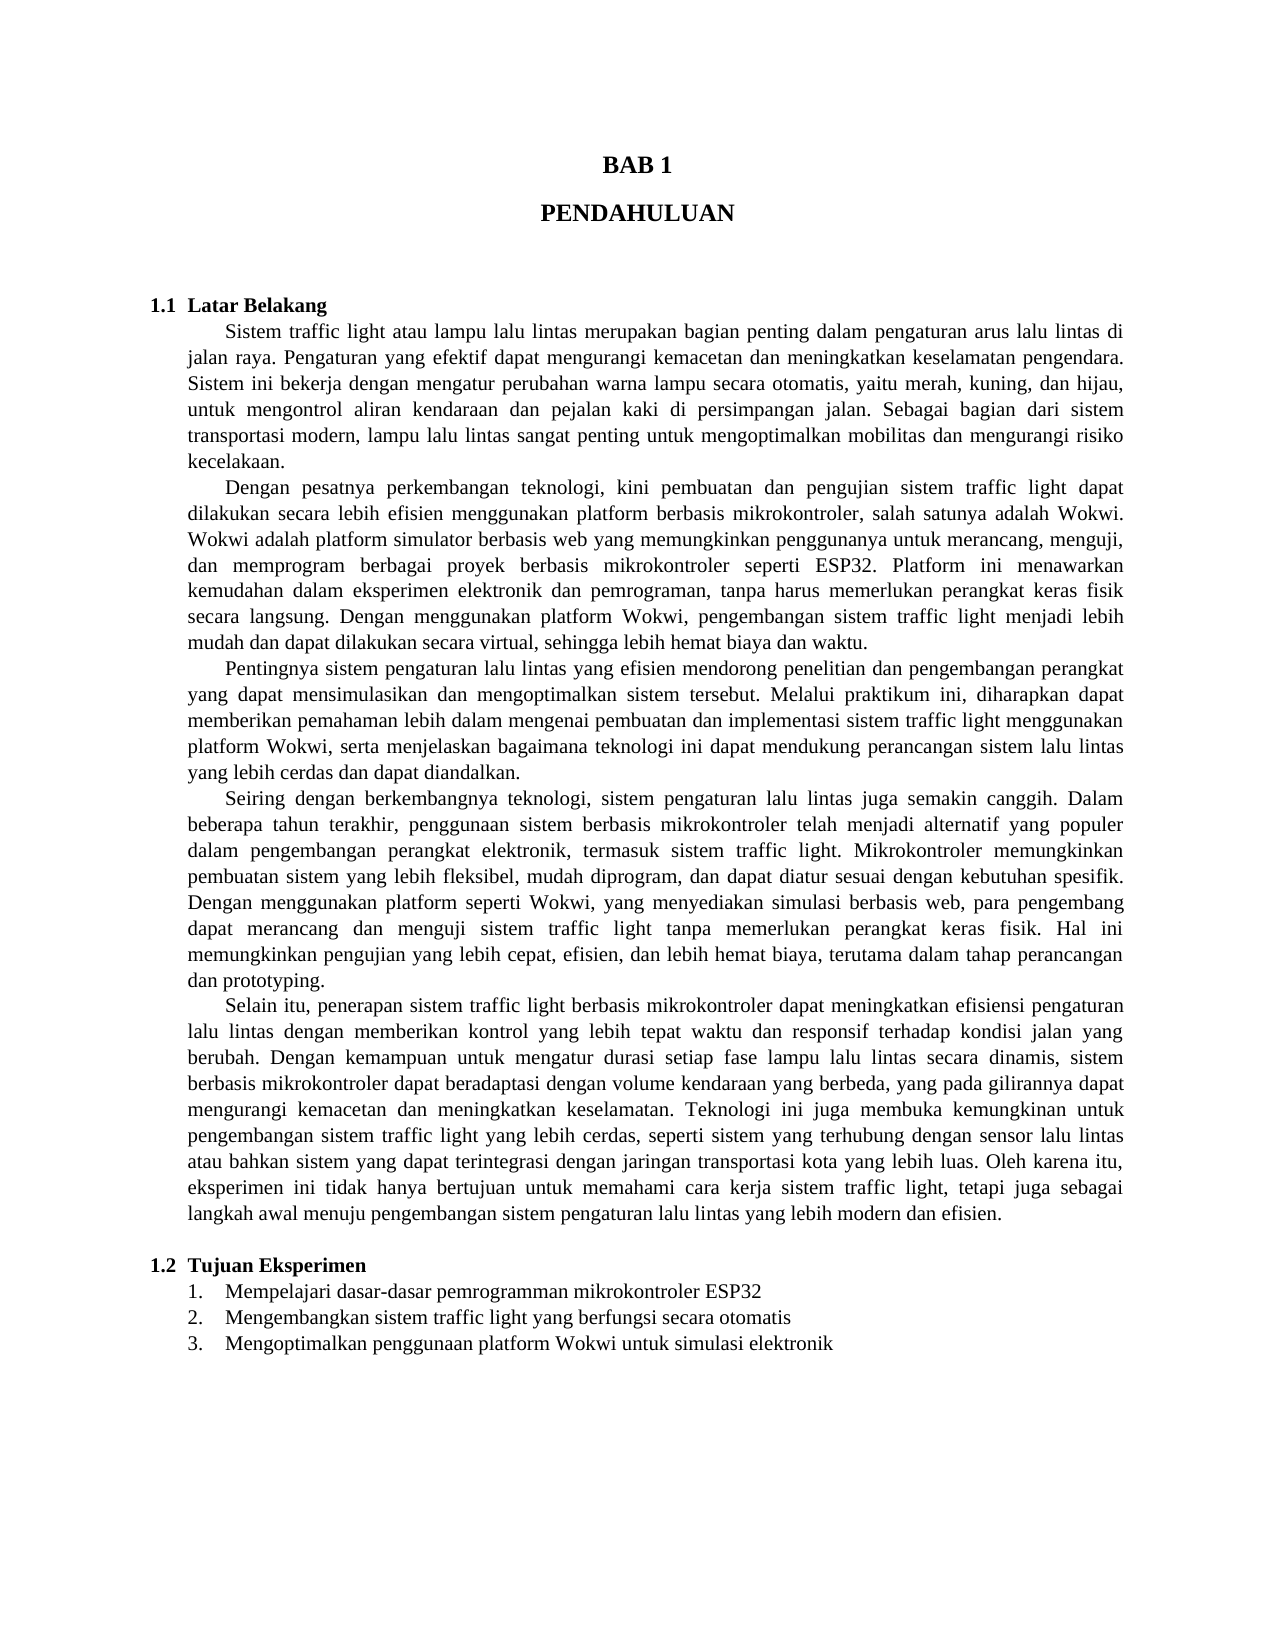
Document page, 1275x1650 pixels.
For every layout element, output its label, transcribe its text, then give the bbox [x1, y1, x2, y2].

text BAB 1 [150, 150, 1125, 179]
list Selain itu, penerapan sistem traffic light berbasis mikrokontroler dapat meningkatkan efisiensi pengaturan lalu lintas dengan memberikan kontrol yang lebih tepat waktu dan responsif terhadap kondisi jalan yang berubah. Dengan kemampuan untuk mengatur durasi setiap fase lampu lalu lintas secara dinamis, sistem berbasis mikrokontroler dapat beradaptasi dengan volume kendaraan yang berbeda, yang pada gilirannya dapat mengurangi kemacetan dan meningkatkan keselamatan. Teknologi ini juga membuka kemungkinan untuk pengembangan sistem traffic light yang lebih cerdas, seperti sistem yang terhubung dengan sensor lalu lintas atau bahkan sistem yang dapat terintegrasi dengan jaringan transportasi kota yang lebih luas. Oleh karena itu, eksperimen ini tidak hanya bertujuan untuk memahami cara kerja sistem traffic light, tetapi juga sebagai langkah awal menuju pengembangan sistem pengaturan lalu lintas yang lebih modern dan efisien. [187, 993, 1125, 1225]
list Mengembangkan sistem traffic light yang berfungsi secara otomatis [187, 1305, 1125, 1329]
list Mengoptimalkan penggunaan platform Wokwi untuk simulasi elektronik [187, 1331, 1125, 1355]
list Seiring dengan berkembangnya teknologi, sistem pengaturan lalu lintas juga semakin canggih. Dalam beberapa tahun terakhir, penggunaan sistem berbasis mikrokontroler telah menjadi alternatif yang populer dalam pengembangan perangkat elektronik, termasuk sistem traffic light. Mikrokontroler memungkinkan pembuatan sistem yang lebih fleksibel, mudah diprogram, dan dapat diatur sesuai dengan kebutuhan spesifik. Dengan menggunakan platform seperti Wokwi, yang menyediakan simulasi berbasis web, para pengembang dapat merancang dan menguji sistem traffic light tanpa memerlukan perangkat keras fisik. Hal ini memungkinkan pengujian yang lebih cepat, efisien, dan lebih hemat biaya, terutama dalam tahap perancangan dan prototyping. [187, 786, 1125, 992]
list Dengan pesatnya perkembangan teknologi, kini pembuatan dan pengujian sistem traffic light dapat dilakukan secara lebih efisien menggunakan platform berbasis mikrokontroler, salah satunya adalah Wokwi. Wokwi adalah platform simulator berbasis web yang memungkinkan penggunanya untuk merancang, menguji, dan memprogram berbagai proyek berbasis mikrokontroler seperti ESP32. Platform ini menawarkan kemudahan dalam eksperimen elektronik dan pemrograman, tanpa harus memerlukan perangkat keras fisik secara langsung. Dengan menggunakan platform Wokwi, pengembangan sistem traffic light menjadi lebih mudah dan dapat dilakukan secara virtual, sehingga lebih hemat biaya dan waktu. [187, 475, 1125, 654]
list Sistem traffic light atau lampu lalu lintas merupakan bagian penting dalam pengaturan arus lalu lintas di jalan raya. Pengaturan yang efektif dapat mengurangi kemacetan dan meningkatkan keselamatan pengendara. Sistem ini bekerja dengan mengatur perubahan warna lampu secara otomatis, yaitu merah, kuning, dan hijau, untuk mengontrol aliran kendaraan dan pejalan kaki di persimpangan jalan. Sebagai bagian dari sistem transportasi modern, lampu lalu lintas sangat penting untuk mengoptimalkan mobilitas dan mengurangi risiko kecelakaan. [187, 319, 1125, 473]
list Pentingnya sistem pengaturan lalu lintas yang efisien mendorong penelitian dan pengembangan perangkat yang dapat mensimulasikan dan mengoptimalkan sistem tersebut. Melalui praktikum ini, diharapkan dapat memberikan pemahaman lebih dalam mengenai pembuatan dan implementasi sistem traffic light menggunakan platform Wokwi, serta menjelaskan bagaimana teknologi ini dapat mendukung perancangan sistem lalu lintas yang lebih cerdas dan dapat diandalkan. [187, 656, 1125, 784]
list Mempelajari dasar-dasar pemrogramman mikrokontroler ESP32 [187, 1279, 1125, 1303]
text PENDAHULUAN [150, 198, 1125, 226]
list Tujuan Eksperimen [150, 1253, 1125, 1277]
list Latar Belakang [150, 293, 1125, 317]
